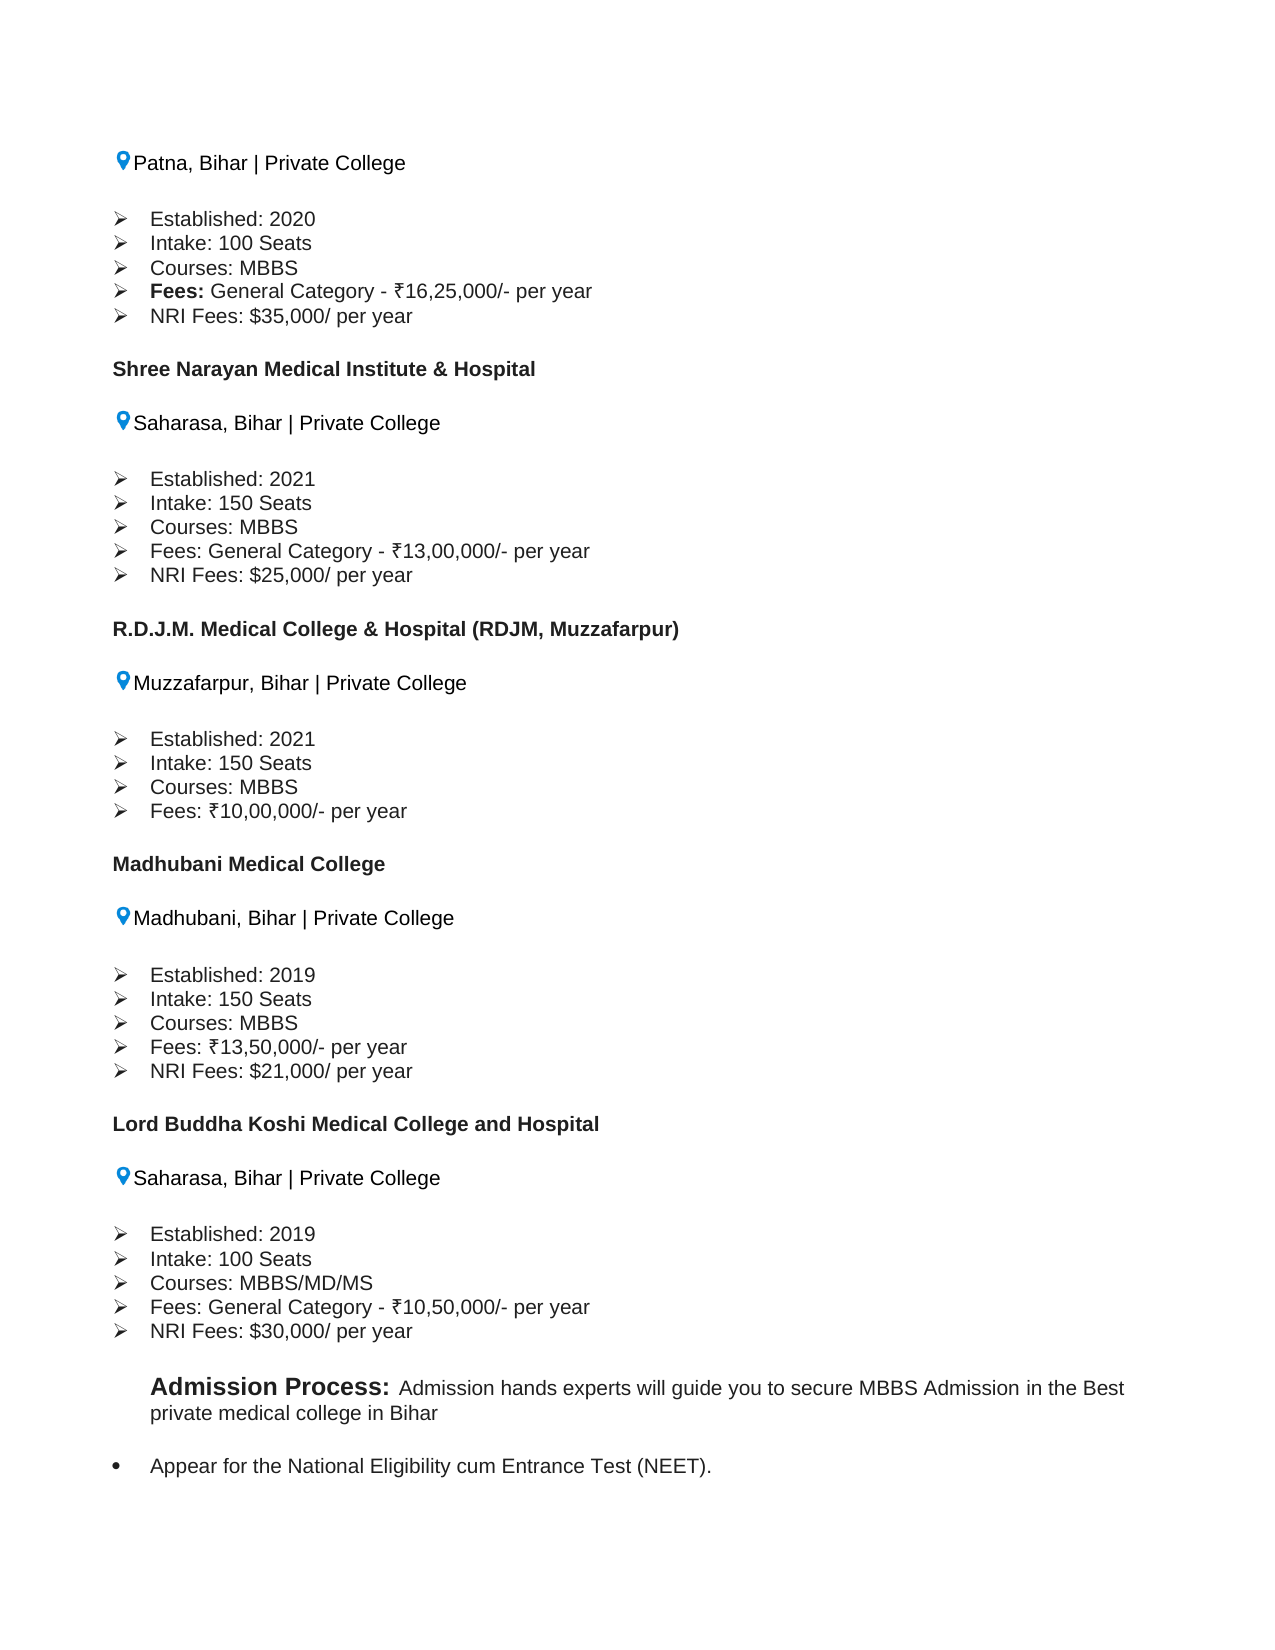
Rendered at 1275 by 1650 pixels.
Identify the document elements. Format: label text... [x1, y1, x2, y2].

picture [112, 669, 133, 691]
picture [112, 1165, 133, 1186]
list Fees: General Category - ₹10,50,000/- per year [112, 1294, 1125, 1318]
list NRI Fees: $30,000/ per year [112, 1318, 1125, 1343]
text Madhubani, Bihar | Private College [112, 905, 1125, 933]
text Shree Narayan Medical Institute & Hospital [112, 357, 1125, 381]
list NRI Fees: $35,000/ per year [112, 303, 1125, 327]
list Intake: 100 Seats [112, 1246, 1125, 1270]
list Established: 2021 [112, 727, 1125, 751]
text Saharasa, Bihar | Private College [112, 1165, 1125, 1193]
picture [112, 409, 133, 431]
list Courses: MBBS [112, 255, 1125, 279]
text Admission Process: Admission hands experts will guide you to secure MBBS Admission in the Best private medical college in Bihar [150, 1372, 1125, 1424]
text Saharasa, Bihar | Private College [112, 410, 1125, 438]
text R.D.J.M. Medical College & Hospital (RDJM, Muzzafarpur) [112, 616, 1125, 640]
list Fees: General Category - ₹16,25,000/- per year [112, 279, 1125, 303]
list Intake: 150 Seats [112, 491, 1125, 515]
picture [112, 905, 133, 926]
list Intake: 150 Seats [112, 987, 1125, 1011]
list Fees: General Category - ₹13,00,000/- per year [112, 539, 1125, 563]
list Fees: ₹13,50,000/- per year [112, 1035, 1125, 1059]
list Established: 2021 [112, 467, 1125, 491]
picture [112, 150, 133, 171]
list Established: 2019 [112, 1222, 1125, 1246]
list Intake: 150 Seats [112, 751, 1125, 775]
list Intake: 100 Seats [112, 231, 1125, 255]
list NRI Fees: $21,000/ per year [112, 1059, 1125, 1083]
list Courses: MBBS [112, 1011, 1125, 1035]
text Lord Buddha Koshi Medical College and Hospital [112, 1112, 1125, 1136]
text Patna, Bihar | Private College [112, 150, 1125, 178]
list Fees: ₹10,00,000/- per year [112, 799, 1125, 823]
list Established: 2019 [112, 962, 1125, 987]
text Madhubani Medical College [112, 852, 1125, 876]
text Muzzafarpur, Bihar | Private College [112, 669, 1125, 698]
list Courses: MBBS/MD/MS [112, 1270, 1125, 1294]
list Appear for the National Eligibility cum Entrance Test (NEET). [112, 1454, 1125, 1478]
list NRI Fees: $25,000/ per year [112, 563, 1125, 587]
list Established: 2020 [112, 207, 1125, 231]
list Courses: MBBS [112, 775, 1125, 799]
list Courses: MBBS [112, 515, 1125, 539]
